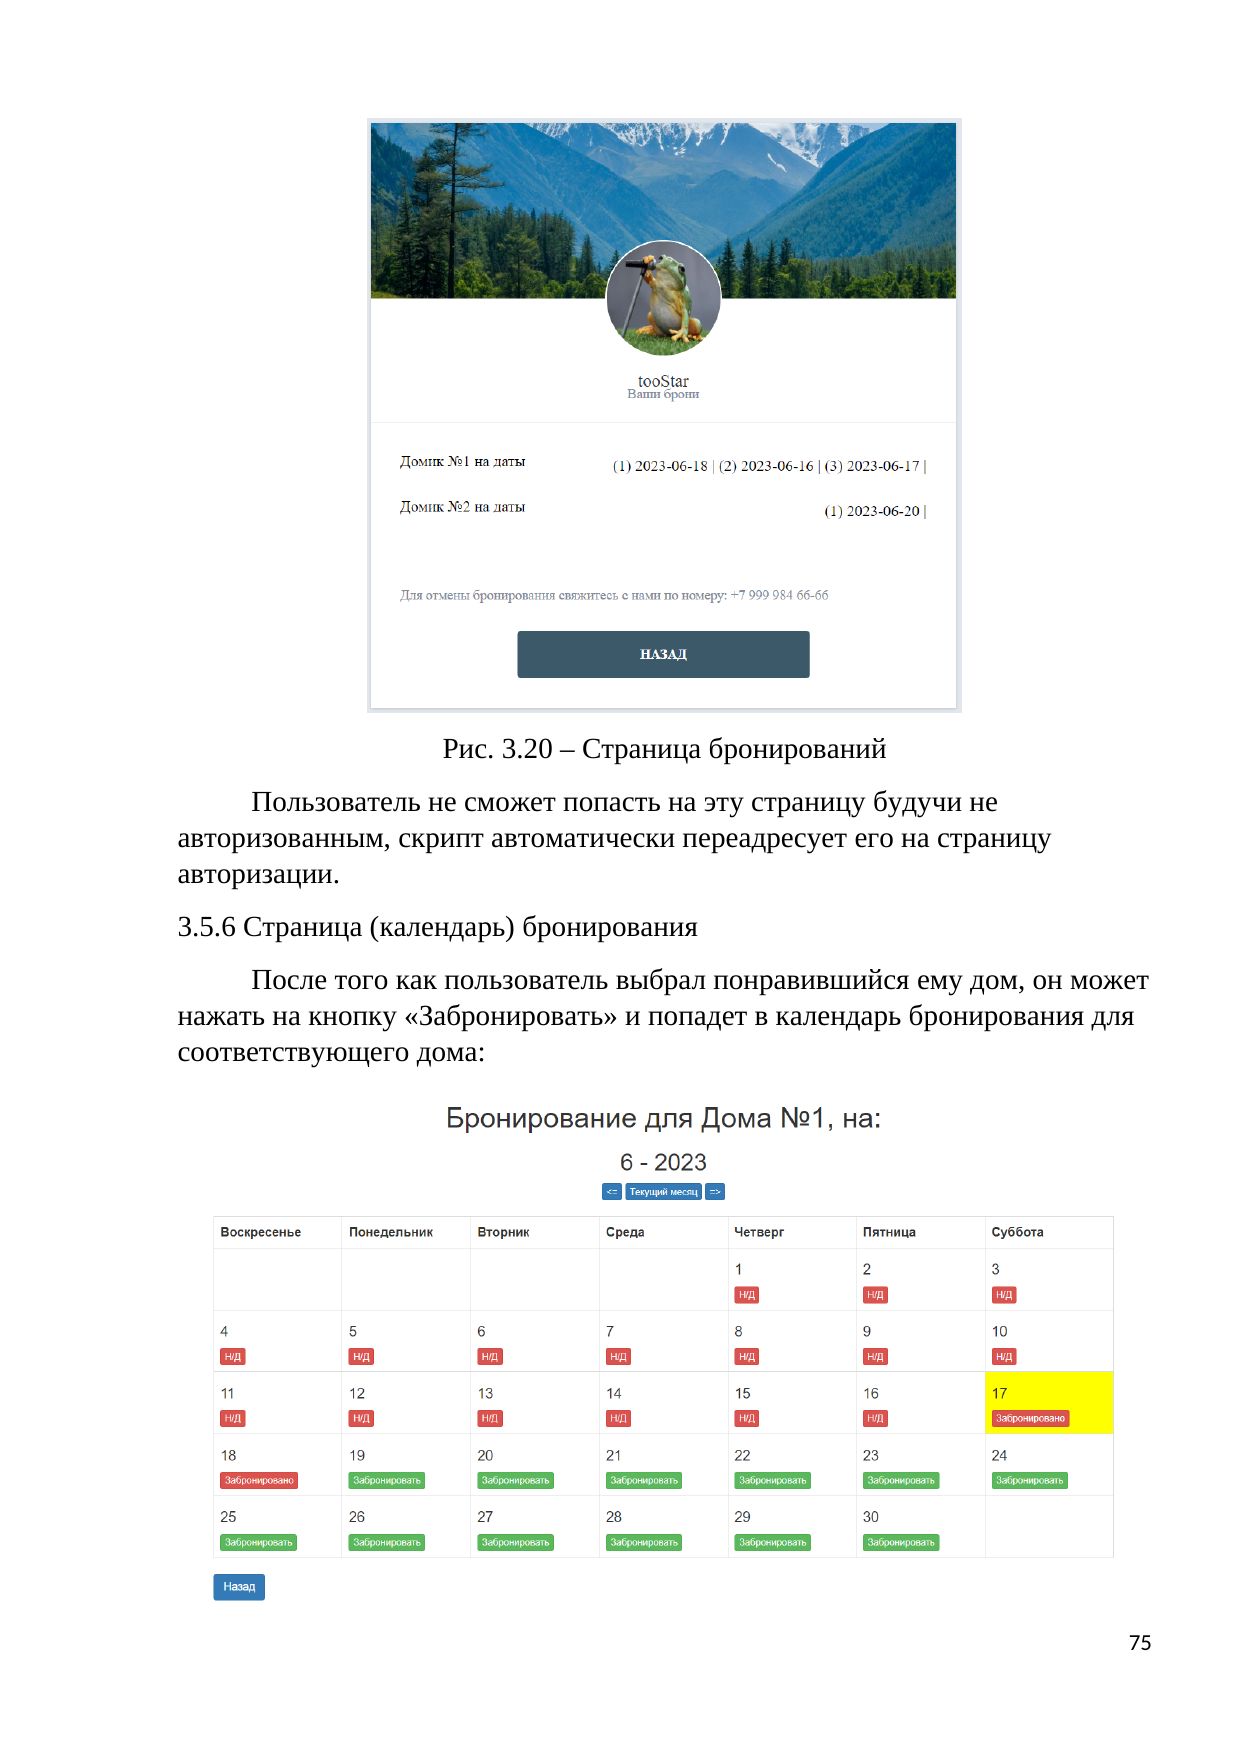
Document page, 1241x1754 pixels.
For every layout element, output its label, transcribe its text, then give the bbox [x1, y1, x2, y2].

subtitle 3.5.6 Страница (календарь) бронирования [177, 909, 1152, 943]
text Рис. 3.20 – Страница бронирований [177, 731, 1152, 765]
picture [367, 118, 962, 713]
text После того как пользователь выбрал понравившийся ему дом, он может нажать на кнопку «Забронировать» и попадет в календарь бронирования для соответствующего дома: [177, 962, 1152, 1068]
picture [177, 1087, 1152, 1618]
text Пользователь не сможет попасть на эту страницу будучи не авторизованным, скрипт автоматически переадресует его на страницу авторизации. [177, 784, 1152, 890]
